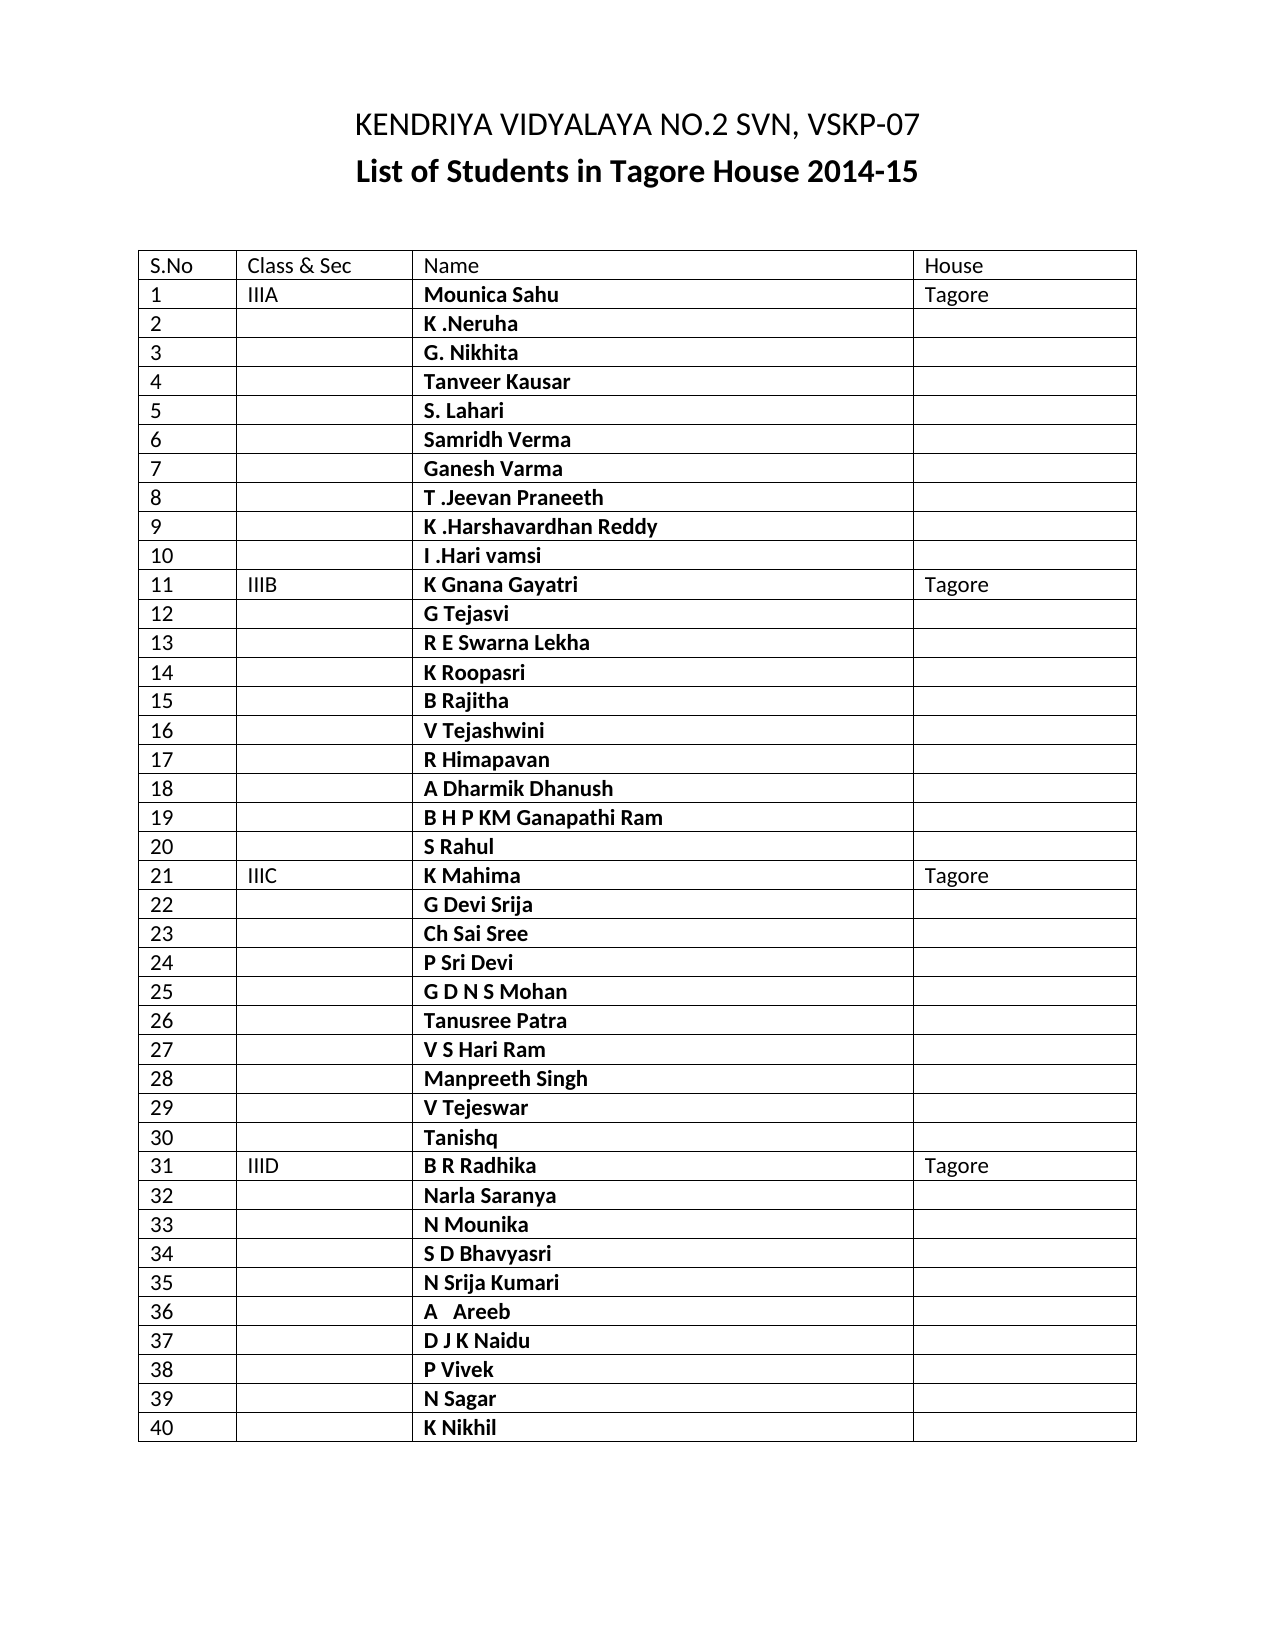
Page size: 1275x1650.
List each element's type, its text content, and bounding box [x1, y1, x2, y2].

table_cell K .Neruha [413, 309, 913, 337]
table_cell S Rahul [413, 832, 913, 860]
table_cell 13 [139, 629, 236, 657]
table_cell Tagore [914, 280, 1136, 308]
table_cell P Vivek [413, 1355, 913, 1383]
table_cell [237, 629, 412, 657]
table_cell T .Jeevan Praneeth [413, 483, 913, 511]
table_cell A Areeb [413, 1297, 913, 1325]
table_header House [914, 251, 1136, 279]
table_cell B R Radhika [413, 1152, 913, 1180]
table_cell 36 [139, 1297, 236, 1325]
table_cell [237, 1326, 412, 1354]
table_cell 26 [139, 1006, 236, 1034]
table_cell [914, 1006, 1136, 1034]
table_cell [914, 338, 1136, 366]
table_cell [914, 1123, 1136, 1151]
table_cell [914, 1239, 1136, 1267]
table_cell [914, 512, 1136, 540]
table_cell [237, 919, 412, 947]
table_cell [914, 600, 1136, 627]
table_cell [237, 716, 412, 744]
table_cell B H P KM Ganapathi Ram [413, 803, 913, 831]
table_cell R E Swarna Lekha [413, 629, 913, 657]
table_cell 27 [139, 1035, 236, 1063]
table_cell 16 [139, 716, 236, 744]
table_cell Tagore [914, 861, 1136, 889]
table_cell 8 [139, 483, 236, 511]
table_cell [237, 367, 412, 395]
table_cell [914, 745, 1136, 773]
table_cell [237, 1123, 412, 1151]
table_cell [914, 1413, 1136, 1441]
table_cell [237, 1035, 412, 1063]
text KENDRIYA VIDYALAYA NO.2 SVN, VSKP-07 [150, 103, 1125, 144]
table_cell P Sri Devi [413, 948, 913, 976]
text List of Students in Tagore House 2014-15 [150, 150, 1125, 191]
table_cell IIID [237, 1152, 412, 1180]
table_cell G Tejasvi [413, 600, 913, 627]
table_cell S. Lahari [413, 396, 913, 424]
table_cell [914, 1355, 1136, 1383]
table_cell [237, 425, 412, 453]
table_cell G Devi Srija [413, 890, 913, 918]
table_cell [914, 1035, 1136, 1063]
table_cell [237, 1094, 412, 1122]
table_cell R Himapavan [413, 745, 913, 773]
table_cell [914, 832, 1136, 860]
table_cell [237, 1181, 412, 1209]
table_cell [237, 1413, 412, 1441]
table_cell 4 [139, 367, 236, 395]
table_cell [914, 396, 1136, 424]
table_cell [237, 512, 412, 540]
table_cell 22 [139, 890, 236, 918]
table_cell Tanishq [413, 1123, 913, 1151]
table_cell 15 [139, 687, 236, 715]
table_cell [237, 1355, 412, 1383]
table_cell I .Hari vamsi [413, 541, 913, 569]
table_cell [237, 1065, 412, 1092]
table_cell [237, 948, 412, 976]
table_cell [237, 541, 412, 569]
table_cell 33 [139, 1210, 236, 1238]
table_cell 31 [139, 1152, 236, 1180]
table_cell Tanusree Patra [413, 1006, 913, 1034]
table_cell [914, 774, 1136, 802]
table_cell 17 [139, 745, 236, 773]
table_cell N Srija Kumari [413, 1268, 913, 1296]
table_cell 5 [139, 396, 236, 424]
table_cell [237, 1239, 412, 1267]
table_cell [914, 1065, 1136, 1092]
table_cell [914, 629, 1136, 657]
table_cell [237, 832, 412, 860]
table_cell 20 [139, 832, 236, 860]
table_cell Mounica Sahu [413, 280, 913, 308]
table_cell 40 [139, 1413, 236, 1441]
table_cell [237, 890, 412, 918]
table_cell 2 [139, 309, 236, 337]
table_cell V S Hari Ram [413, 1035, 913, 1063]
table_cell 11 [139, 570, 236, 598]
table_cell [237, 396, 412, 424]
table_cell [914, 1094, 1136, 1122]
table_cell Tagore [914, 570, 1136, 598]
table_cell K Nikhil [413, 1413, 913, 1441]
table_cell 10 [139, 541, 236, 569]
table_cell V Tejashwini [413, 716, 913, 744]
table_cell [914, 977, 1136, 1005]
table_cell G D N S Mohan [413, 977, 913, 1005]
table_cell 1 [139, 280, 236, 308]
table_cell D J K Naidu [413, 1326, 913, 1354]
table_header Class & Sec [237, 251, 412, 279]
table_cell 23 [139, 919, 236, 947]
table_cell [914, 919, 1136, 947]
table_cell 12 [139, 600, 236, 627]
table_cell [237, 1268, 412, 1296]
table_cell N Mounika [413, 1210, 913, 1238]
table_cell [914, 1384, 1136, 1412]
table_cell 34 [139, 1239, 236, 1267]
table_cell IIIC [237, 861, 412, 889]
table_cell [914, 454, 1136, 482]
table_cell 7 [139, 454, 236, 482]
table_cell IIIA [237, 280, 412, 308]
table_cell 18 [139, 774, 236, 802]
table_cell [237, 1006, 412, 1034]
table_cell [237, 309, 412, 337]
table_cell [914, 687, 1136, 715]
table_cell K Mahima [413, 861, 913, 889]
table_cell Narla Saranya [413, 1181, 913, 1209]
table_cell N Sagar [413, 1384, 913, 1412]
table_cell A Dharmik Dhanush [413, 774, 913, 802]
table_header S.No [139, 251, 236, 279]
table_cell [237, 977, 412, 1005]
table_cell [914, 425, 1136, 453]
table_cell 39 [139, 1384, 236, 1412]
table_cell 28 [139, 1065, 236, 1092]
table_cell K Roopasri [413, 658, 913, 686]
table_cell 19 [139, 803, 236, 831]
table_cell Samridh Verma [413, 425, 913, 453]
table_cell Manpreeth Singh [413, 1065, 913, 1092]
table_cell S D Bhavyasri [413, 1239, 913, 1267]
table_cell [914, 1181, 1136, 1209]
table_cell [237, 1297, 412, 1325]
table_cell [237, 687, 412, 715]
table_cell [914, 1210, 1136, 1238]
table_cell [237, 745, 412, 773]
table_cell K .Harshavardhan Reddy [413, 512, 913, 540]
table_cell [914, 1268, 1136, 1296]
table_cell [237, 338, 412, 366]
table_cell V Tejeswar [413, 1094, 913, 1122]
table_cell 6 [139, 425, 236, 453]
table_cell 3 [139, 338, 236, 366]
table_cell [914, 367, 1136, 395]
table_cell 37 [139, 1326, 236, 1354]
table_cell [914, 890, 1136, 918]
table_cell [914, 948, 1136, 976]
table_cell IIIB [237, 570, 412, 598]
table_cell [914, 1297, 1136, 1325]
table_cell [237, 803, 412, 831]
table_cell [914, 658, 1136, 686]
table_cell 38 [139, 1355, 236, 1383]
table_cell [914, 1326, 1136, 1354]
table_cell Tanveer Kausar [413, 367, 913, 395]
table_header Name [413, 251, 913, 279]
table_cell 30 [139, 1123, 236, 1151]
table_cell G. Nikhita [413, 338, 913, 366]
table_cell K Gnana Gayatri [413, 570, 913, 598]
table_cell [237, 774, 412, 802]
table_cell [237, 600, 412, 627]
table_cell 35 [139, 1268, 236, 1296]
table_cell [914, 541, 1136, 569]
table_cell [237, 658, 412, 686]
table_cell 14 [139, 658, 236, 686]
table_cell Ganesh Varma [413, 454, 913, 482]
table_cell Ch Sai Sree [413, 919, 913, 947]
table_cell 32 [139, 1181, 236, 1209]
table_cell [237, 1210, 412, 1238]
table_cell 24 [139, 948, 236, 976]
table_cell [914, 803, 1136, 831]
table_cell 25 [139, 977, 236, 1005]
table_cell [914, 309, 1136, 337]
table_cell B Rajitha [413, 687, 913, 715]
table_cell [237, 483, 412, 511]
table_cell [237, 454, 412, 482]
table_cell [914, 483, 1136, 511]
table_cell 9 [139, 512, 236, 540]
table_cell [237, 1384, 412, 1412]
table_cell 29 [139, 1094, 236, 1122]
table_cell [914, 716, 1136, 744]
table_cell Tagore [914, 1152, 1136, 1180]
table_cell 21 [139, 861, 236, 889]
